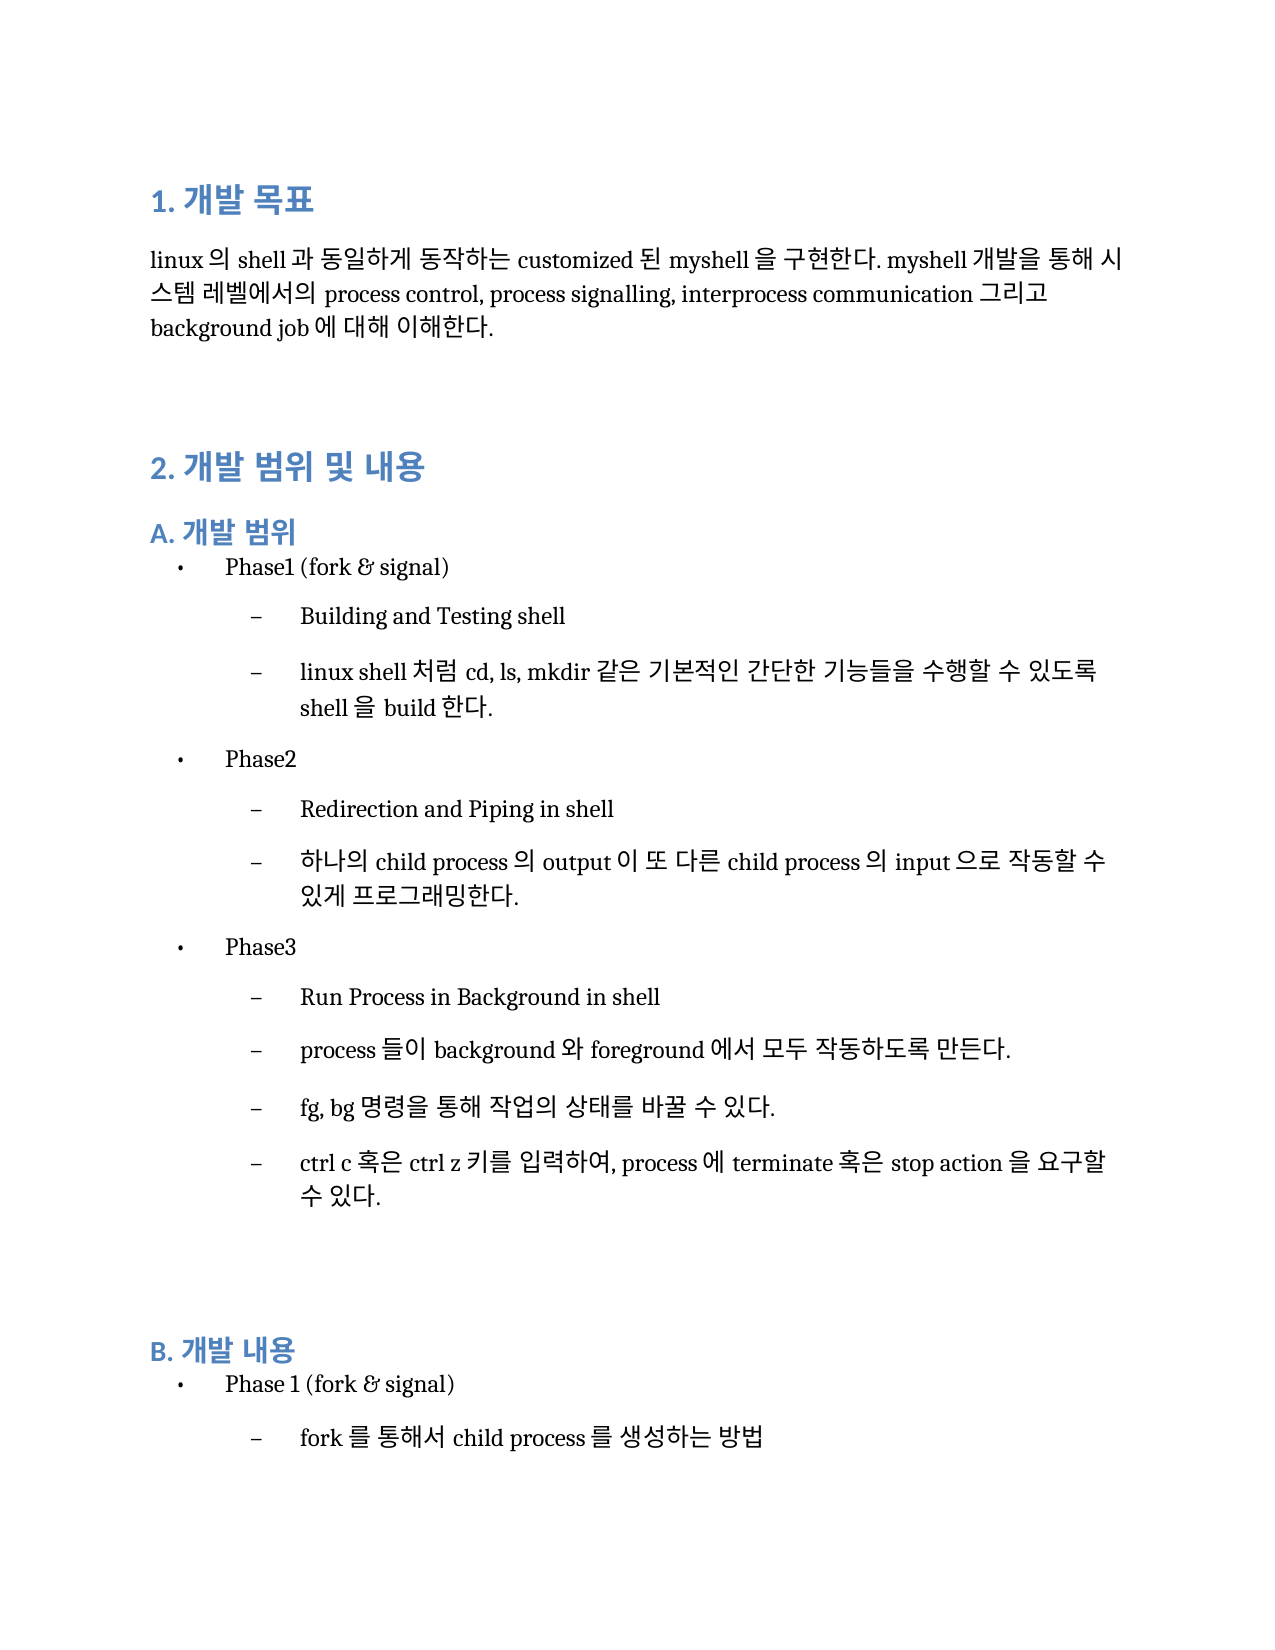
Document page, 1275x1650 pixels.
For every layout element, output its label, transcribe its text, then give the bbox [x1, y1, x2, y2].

list fg, bg 명령을 통해 작업의 상태를 바꿀 수 있다. [250, 1087, 1125, 1123]
list Phase 1 (fork & signal) [175, 1370, 1125, 1399]
subtitle 1. 개발 목표 [150, 177, 1125, 223]
list 하나의 child process의 output이 또 다른 child process의 input으로 작동할 수 있게 프로그래밍한다. [250, 844, 1125, 912]
list Phase3 [175, 933, 1125, 962]
list fork를 통해서 child process를 생성하는 방법 [250, 1419, 1125, 1453]
text linux의 shell과 동일하게 동작하는 customized 된 myshell을 구현한다. myshell 개발을 통해 시스템 레벨에서의 process control, process signalling, interprocess communication 그리고 background job에 대해 이해한다. [150, 241, 1125, 343]
list Phase2 [175, 745, 1125, 774]
list Run Process in Background in shell [250, 983, 1125, 1011]
subtitle A. 개발 범위 [150, 510, 1125, 552]
subtitle B. 개발 내용 [150, 1330, 1125, 1370]
list process들이 background와 foreground에서 모두 작동하도록 만든다. [250, 1032, 1125, 1066]
list ctrl c 혹은 ctrl z 키를 입력하여, process에 terminate 혹은 stop action을 요구할 수 있다. [250, 1144, 1125, 1212]
list Building and Testing shell [250, 602, 1125, 631]
subtitle 2. 개발 범위 및 내용 [150, 441, 1125, 489]
list Phase1 (fork & signal) [175, 552, 1125, 581]
list Redirection and Piping in shell [250, 794, 1125, 823]
list linux shell 처럼 cd, ls, mkdir 같은 기본적인 간단한 기능들을 수행할 수 있도록 shell을 build한다. [250, 652, 1125, 724]
